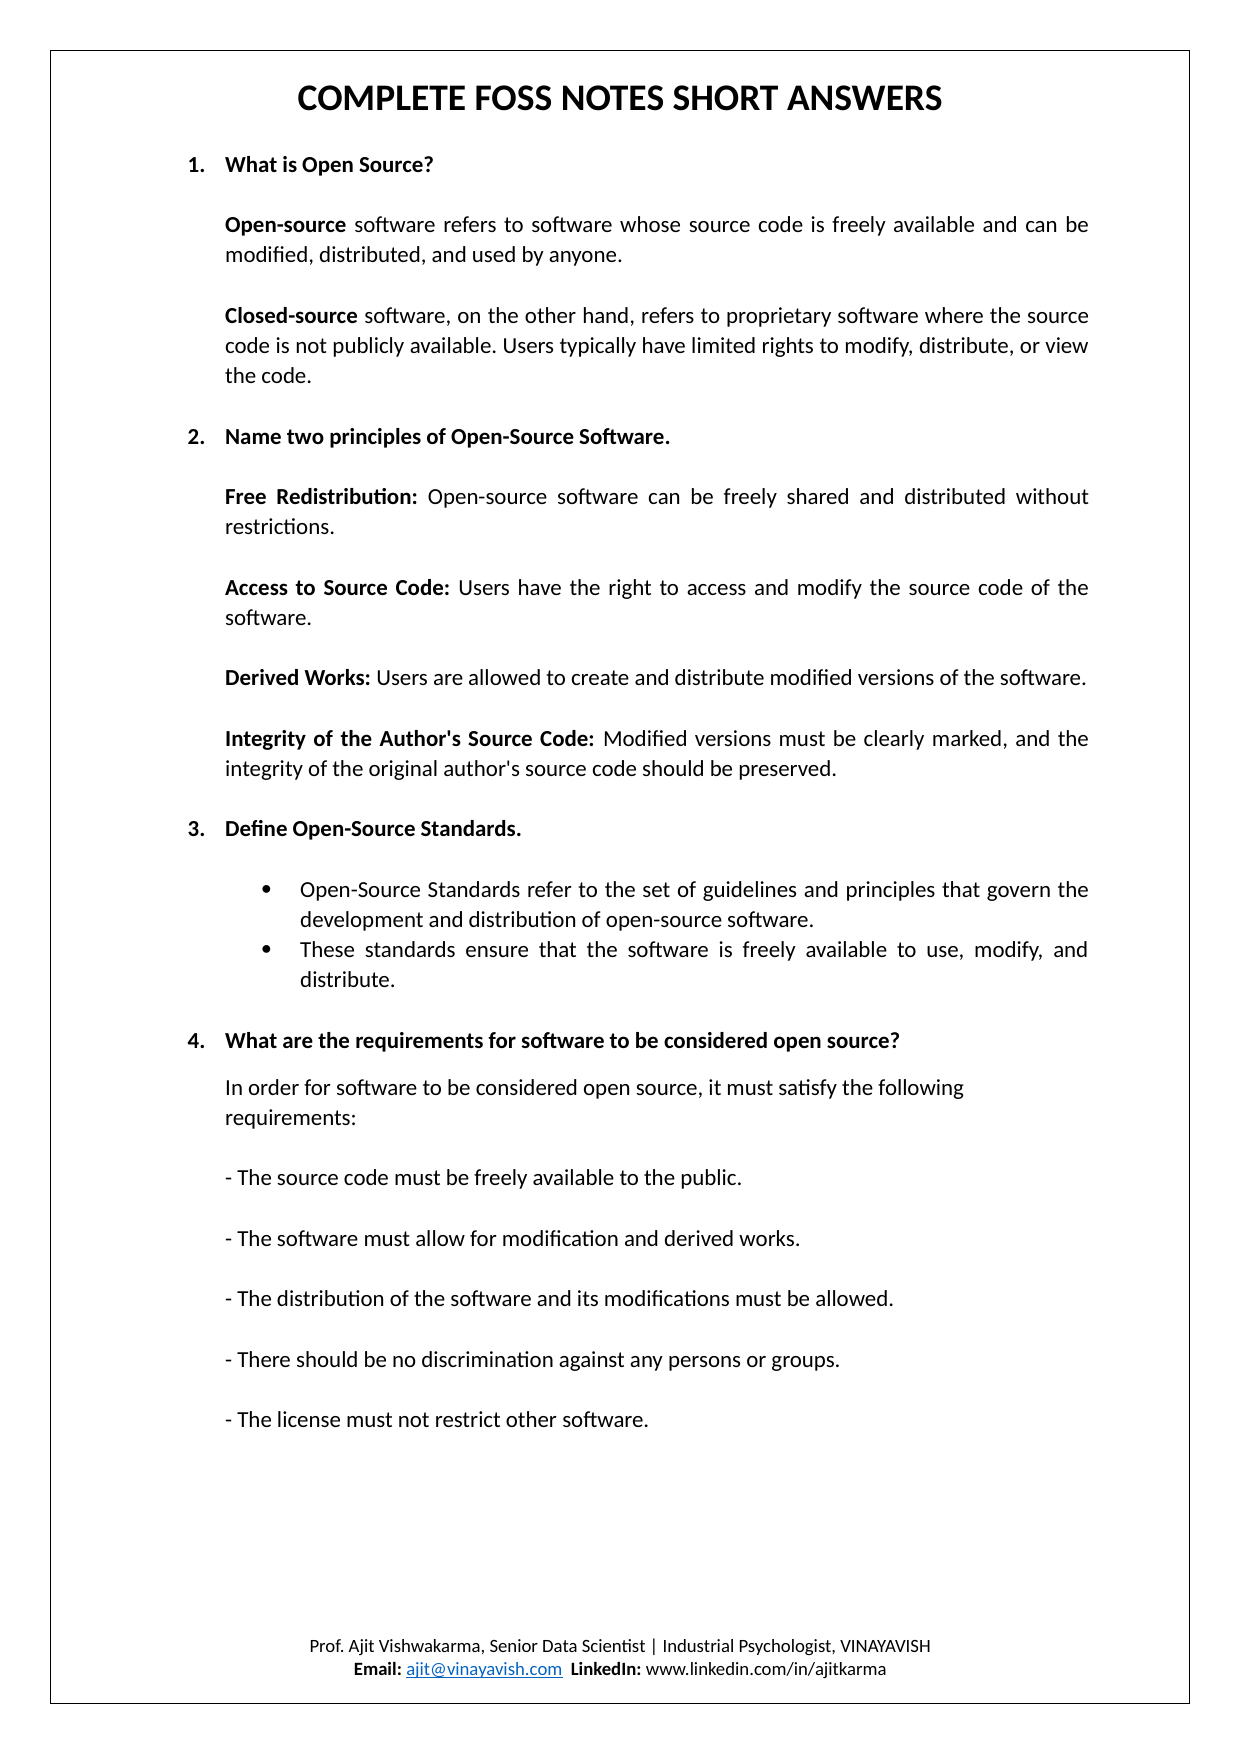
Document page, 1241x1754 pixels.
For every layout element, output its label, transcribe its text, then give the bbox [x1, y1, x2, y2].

list These standards ensure that the software is freely available to use, modify, and distribute. [262, 935, 1090, 1024]
list Name two principles of Open-Source Software. [187, 422, 1090, 450]
list Access to Source Code: Users have the right to access and modify the source code of the software. [225, 573, 1090, 631]
list Integrity of the Author's Source Code: Modified versions must be clearly marked, and the integrity of the original author's source code should be preserved. [225, 724, 1090, 782]
list Define Open-Source Standards. [187, 814, 1090, 843]
list Open-source software refers to software whose source code is freely available and can be modified, distributed, and used by anyone. [225, 210, 1090, 269]
list What is Open Source? [187, 150, 1090, 178]
list Open-Source Standards refer to the set of guidelines and principles that govern the development and distribution of open-source software. [262, 875, 1090, 933]
list Closed-source software, on the other hand, refers to proprietary software where the source code is not publicly available. Users typically have limited rights to modify, distribute, or view the code. [225, 301, 1090, 389]
text In order for software to be considered open source, it must satisfy the following requirements: - The source code must be freely available to the public. - The software must allow for modification and derived works. - The distribution of the software and its modifications must be allowed. - There should be no discrimination against any persons or groups. - The license must not restrict other software. [225, 1073, 1090, 1433]
list What are the requirements for software to be considered open source? [187, 1026, 1090, 1054]
list Free Redistribution: Open-source software can be freely shared and distributed without restrictions. [225, 482, 1090, 541]
list Derived Works: Users are allowed to create and distribute modified versions of the software. [225, 663, 1090, 692]
